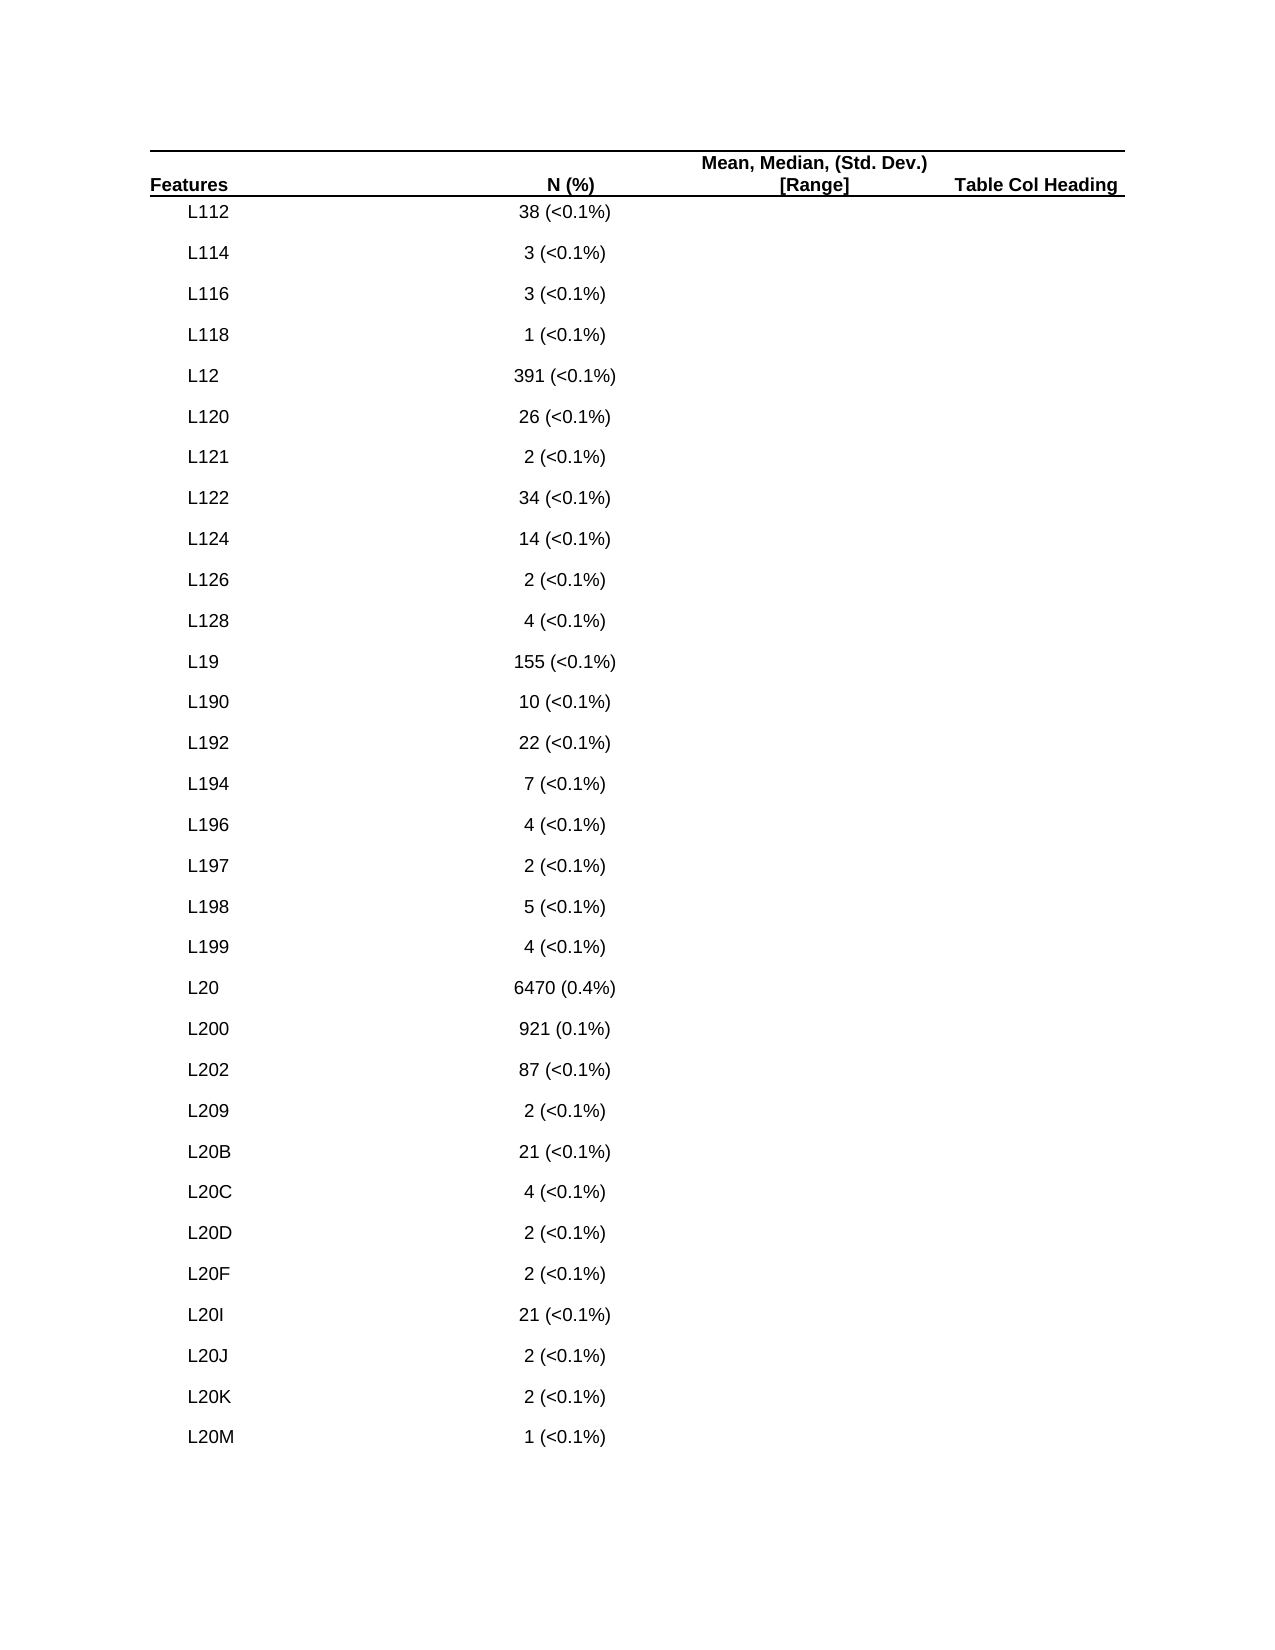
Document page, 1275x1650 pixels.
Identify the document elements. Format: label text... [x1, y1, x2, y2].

table_header Features [150, 152, 460, 195]
table_header Table Col Heading [947, 152, 1125, 195]
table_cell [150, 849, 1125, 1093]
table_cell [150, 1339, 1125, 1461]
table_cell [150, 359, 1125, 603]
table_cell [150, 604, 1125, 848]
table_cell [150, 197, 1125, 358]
table_header Mean, Median, (Std. Dev.) [Range] [682, 152, 947, 195]
table_header N (%) [460, 152, 682, 195]
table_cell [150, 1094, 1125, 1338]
